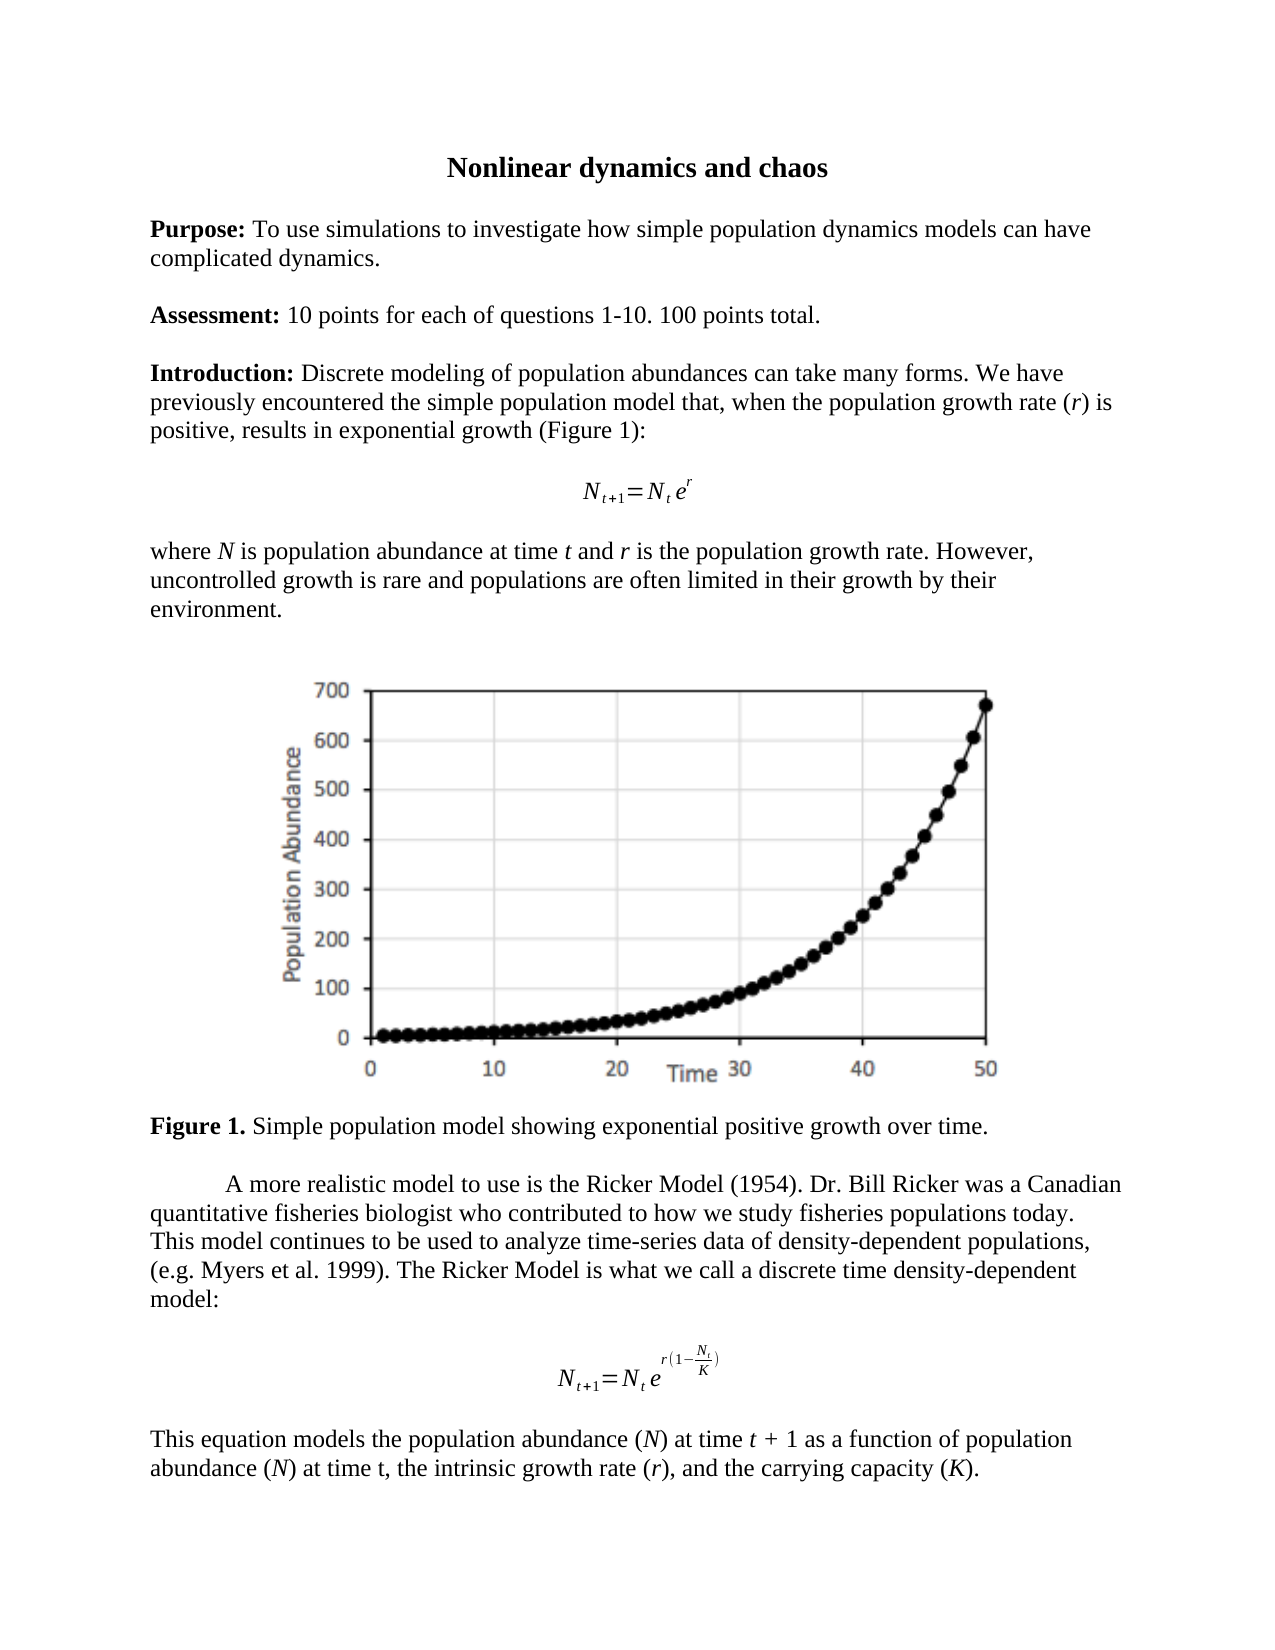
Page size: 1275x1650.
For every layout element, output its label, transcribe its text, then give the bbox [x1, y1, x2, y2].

text where N is population abundance at time t and r is the population growth rate. However, uncontrolled growth is rare and populations are often limited in their growth by their environment. [150, 536, 1125, 623]
text Introduction: Discrete modeling of population abundances can take many forms. We have previously encountered the simple population model that, when the population growth rate (r) is positive, results in exponential growth (Figure 1): [150, 358, 1125, 444]
text Figure 1. Simple population model showing exponential positive growth over time. [150, 1111, 1125, 1140]
text This equation models the population abundance (N) at time t + 1 as a function of population abundance (N) at time t, the intrinsic growth rate (r), and the carrying capacity (K). [150, 1424, 1125, 1482]
text Assessment: 10 points for each of questions 1-10. 100 points total. [150, 300, 1125, 329]
text A more realistic model to use is the Ricker Model (1954). Dr. Bill Ricker was a Canadian quantitative fisheries biologist who contributed to how we study fisheries populations today. This model continues to be used to analyze time-series data of density-dependent populations, (e.g. Myers et al. 1999). The Ricker Model is what we call a discrete time density-dependent model: [150, 1169, 1125, 1313]
text Nonlinear dynamics and chaos [150, 150, 1125, 183]
text Purpose: To use simulations to investigate how simple population dynamics models can have complicated dynamics. [150, 214, 1125, 272]
picture [214, 650, 1030, 1094]
